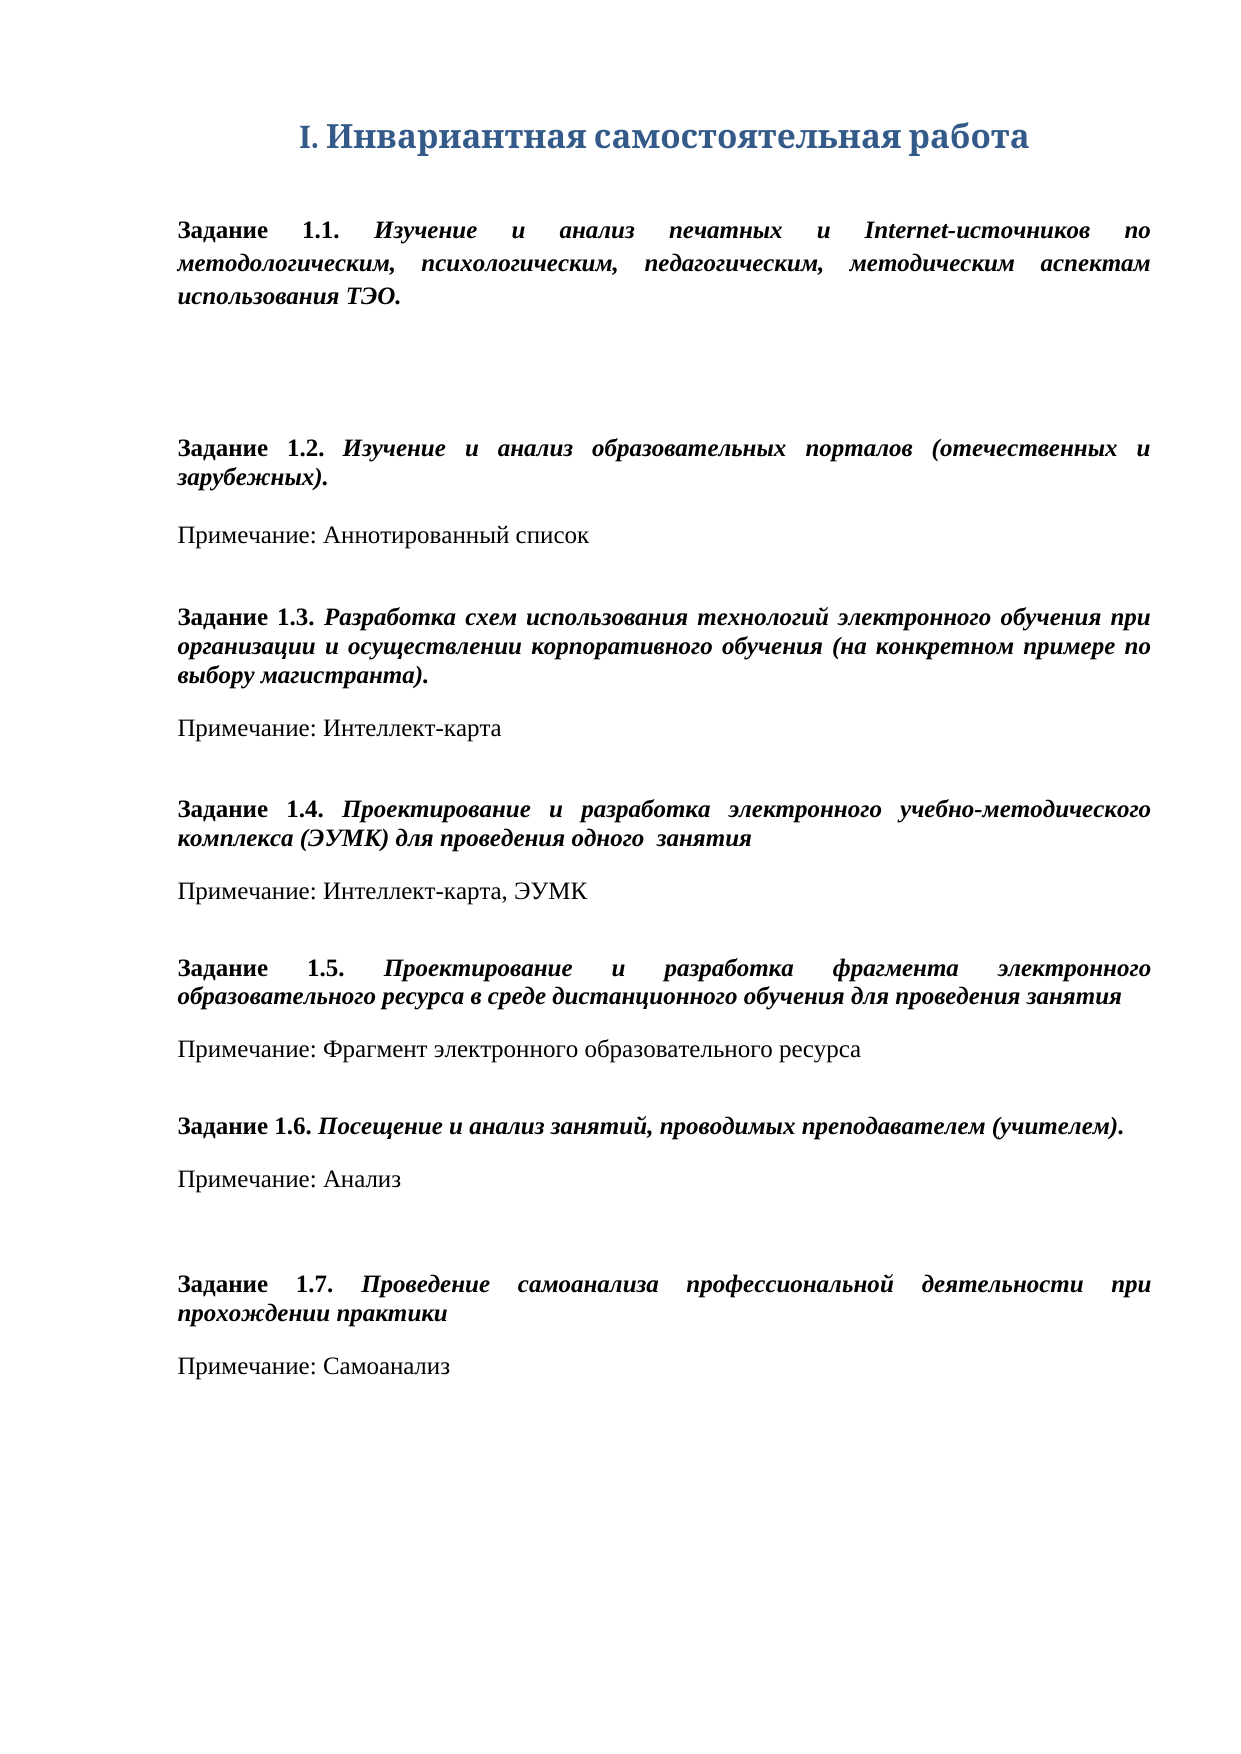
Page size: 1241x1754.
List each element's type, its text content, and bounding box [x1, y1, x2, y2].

subtitle I. Инвариантная самостоятельная работа [177, 118, 1152, 156]
text Примечание: Аннотированный список [177, 520, 1152, 548]
text Задание 1.7. Проведение самоанализа профессиональной деятельности при прохождении практики [177, 1269, 1152, 1327]
text Задание 1.5. Проектирование и разработка фрагмента электронного образовательного ресурса в среде дистанционного обучения для проведения занятия [177, 953, 1152, 1010]
text Задание 1.6. Посещение и анализ занятий, проводимых преподавателем (учителем). [177, 1111, 1152, 1140]
text Задание 1.3. Разработка схем использования технологий электронного обучения при организации и осуществлении корпоративного обучения (на конкретном примере по выбору магистранта). [177, 602, 1152, 689]
text Примечание: Фрагмент электронного образовательного ресурса [177, 1034, 1152, 1063]
text Задание 1.4. Проектирование и разработка электронного учебно-методического комплекса (ЭУМК) для проведения одного занятия [177, 794, 1152, 852]
text Примечание: Интеллект-карта [177, 713, 1152, 741]
text Задание 1.1. Изучение и анализ печатных и Internet-источников по методологическим, психологическим, педагогическим, методическим аспектам использования ТЭО. [177, 215, 1152, 310]
text Задание 1.2. Изучение и анализ образовательных порталов (отечественных и зарубежных). [177, 433, 1152, 491]
text Примечание: Интеллект-карта, ЭУМК [177, 876, 1152, 904]
text Примечание: Самоанализ [177, 1351, 1152, 1380]
text Примечание: Анализ [177, 1164, 1152, 1193]
